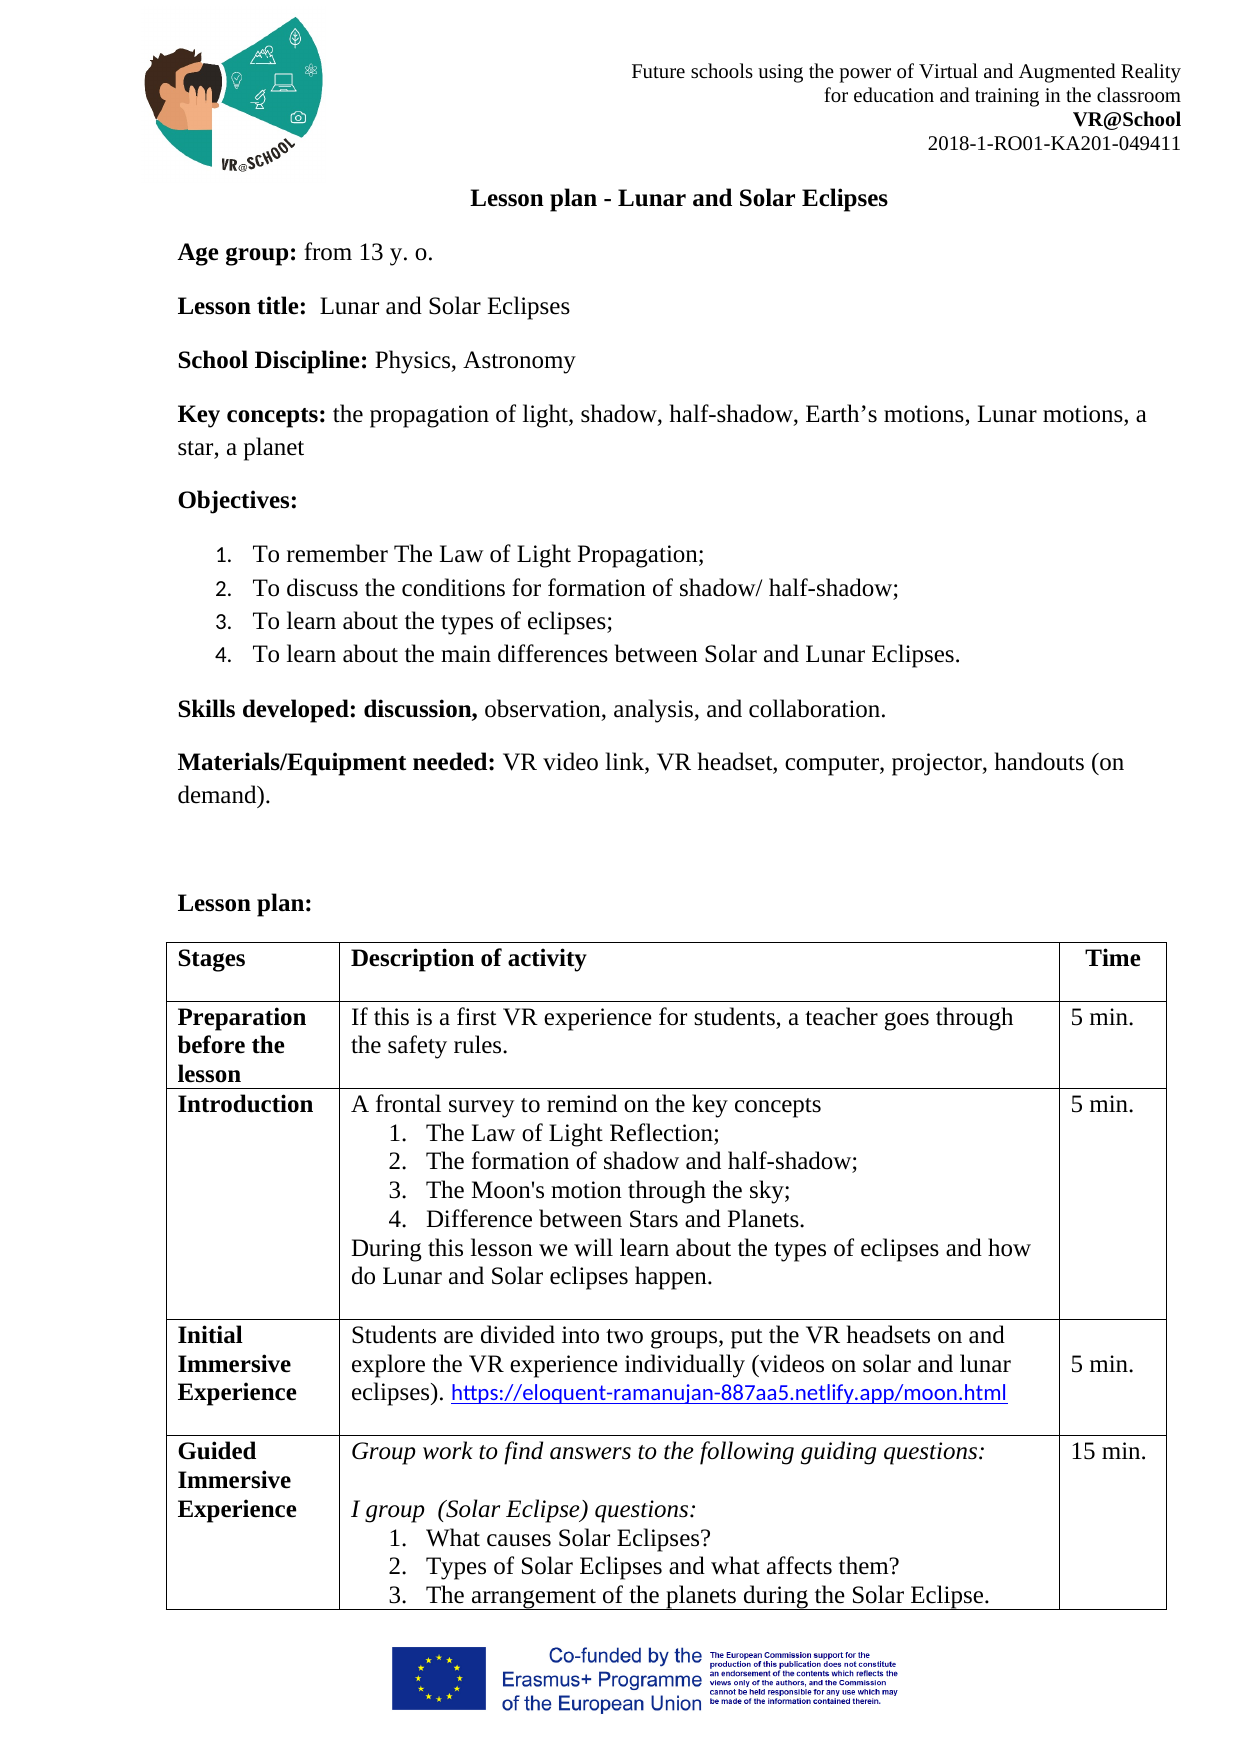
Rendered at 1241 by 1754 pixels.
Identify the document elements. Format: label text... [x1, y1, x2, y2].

list To learn about the types of eclipses; [215, 606, 1181, 635]
text Lesson title: Lunar and Solar Eclipses [177, 291, 1181, 320]
table_cell 5 min. [1060, 1320, 1166, 1435]
text Age group: from 13 y. o. [177, 237, 1181, 266]
table_cell 15 min. [1060, 1436, 1166, 1609]
text Objectives: [177, 486, 1181, 514]
list To remember The Law of Light Propagation; [215, 539, 1181, 568]
table_cell Students are divided into two groups, put the VR headsets on and explore the VR experience individually (videos on solar and lunar eclipses). https://eloquent-ramanujan-887aa5.netlify.app/moon.html [340, 1320, 1059, 1435]
text Materials/Equipment needed: VR video link, VR headset, computer, projector, handouts (on demand). [177, 747, 1181, 809]
table_cell 5 min. [1060, 1002, 1166, 1088]
text Lesson plan - Lunar and Solar Eclipses [177, 183, 1181, 212]
table_header Description of activity [340, 943, 1059, 1001]
table_cell Introduction [167, 1089, 339, 1319]
text Skills developed: discussion, observation, analysis, and collaboration. [177, 694, 1181, 722]
table_cell Guided Immersive Experience [167, 1436, 339, 1609]
picture [388, 1631, 904, 1715]
table_cell Preparation before the lesson [167, 1002, 339, 1088]
table_header Stages [167, 943, 339, 1001]
list To discuss the conditions for formation of shadow/ half-shadow; [215, 573, 1181, 602]
table_cell Initial Immersive Experience [167, 1320, 339, 1435]
list To learn about the main differences between Solar and Lunar Eclipses. [215, 639, 1181, 668]
table_header Time [1060, 943, 1166, 1001]
table_cell 5 min. [1060, 1089, 1166, 1319]
text School Discipline: Physics, Astronomy [177, 345, 1181, 374]
text Key concepts: the propagation of light, shadow, half-shadow, Earth’s motions, Lunar motions, a star, a planet [177, 399, 1181, 461]
table_cell A frontal survey to remind on the key concepts The Law of Light Reflection; The formation of shadow and half-shadow; The Moon's motion through the sky; Difference between Stars and Planets. During this lesson we will learn about the types of eclipses and how do Lunar and Solar eclipses happen. [340, 1089, 1059, 1319]
picture [141, 6, 326, 183]
text Lesson plan: [177, 888, 1181, 917]
table_cell If this is a first VR experience for students, a teacher goes through the safety rules. [340, 1002, 1059, 1088]
